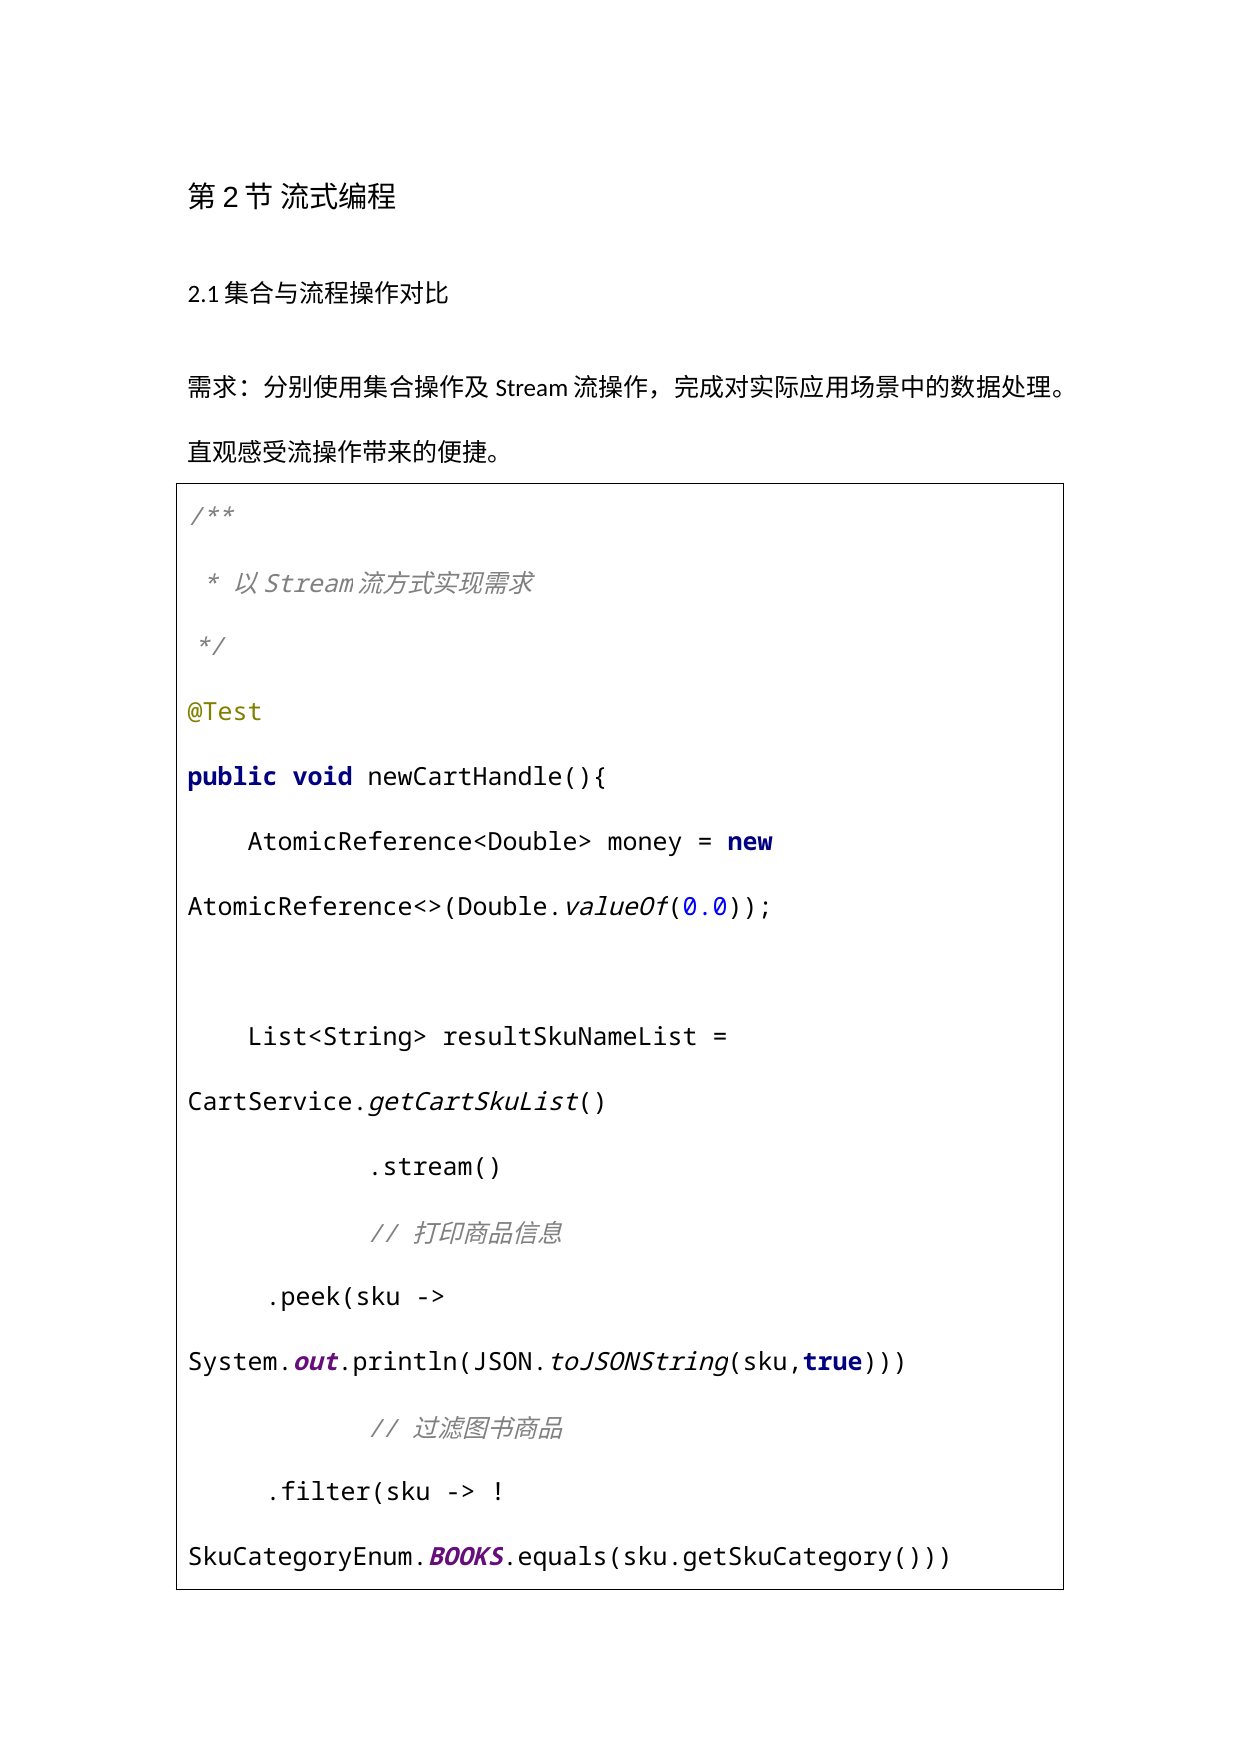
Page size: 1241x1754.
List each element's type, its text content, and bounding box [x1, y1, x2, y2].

subtitle 第2节 流式编程 [187, 162, 1053, 227]
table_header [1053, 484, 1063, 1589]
subtitle 2.1集合与流程操作对比 [187, 259, 1053, 324]
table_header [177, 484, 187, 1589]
text 需求：分别使用集合操作及Stream流操作，完成对实际应用场景中的数据处理。直观感受流操作带来的便捷。 [187, 353, 1053, 483]
